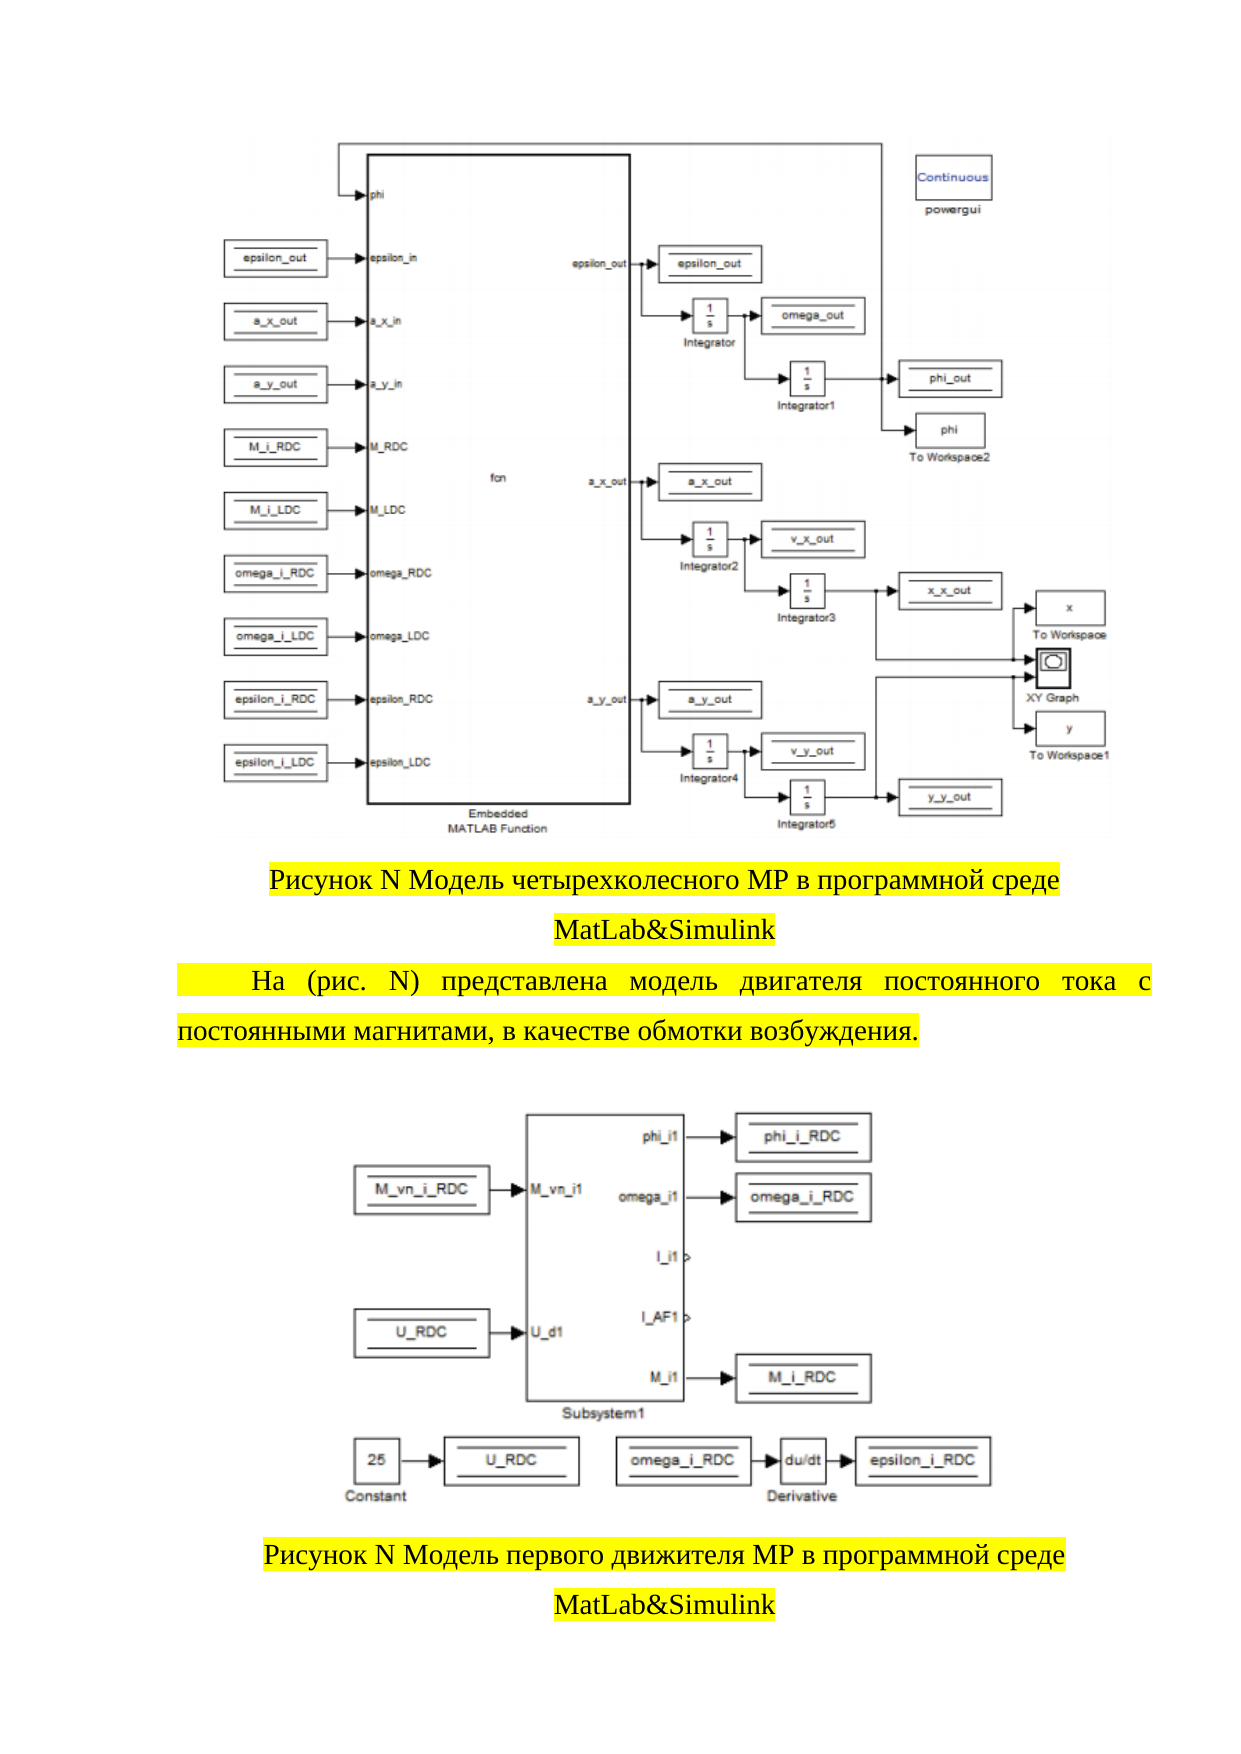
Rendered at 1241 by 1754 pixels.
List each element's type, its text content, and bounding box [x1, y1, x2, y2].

picture [269, 1063, 1060, 1523]
text Рисунок N Модель первого движителя МР в программной среде MatLab&Simulink [177, 1537, 1152, 1621]
text На (рис. N) представлена модель двигателя постоянного тока с постоянными магнитами, в качестве обмотки возбуждения. [177, 996, 1152, 1047]
picture [177, 118, 1153, 848]
text Рисунок N Модель четырехколесного МР в программной среде MatLab&Simulink [177, 862, 1152, 946]
